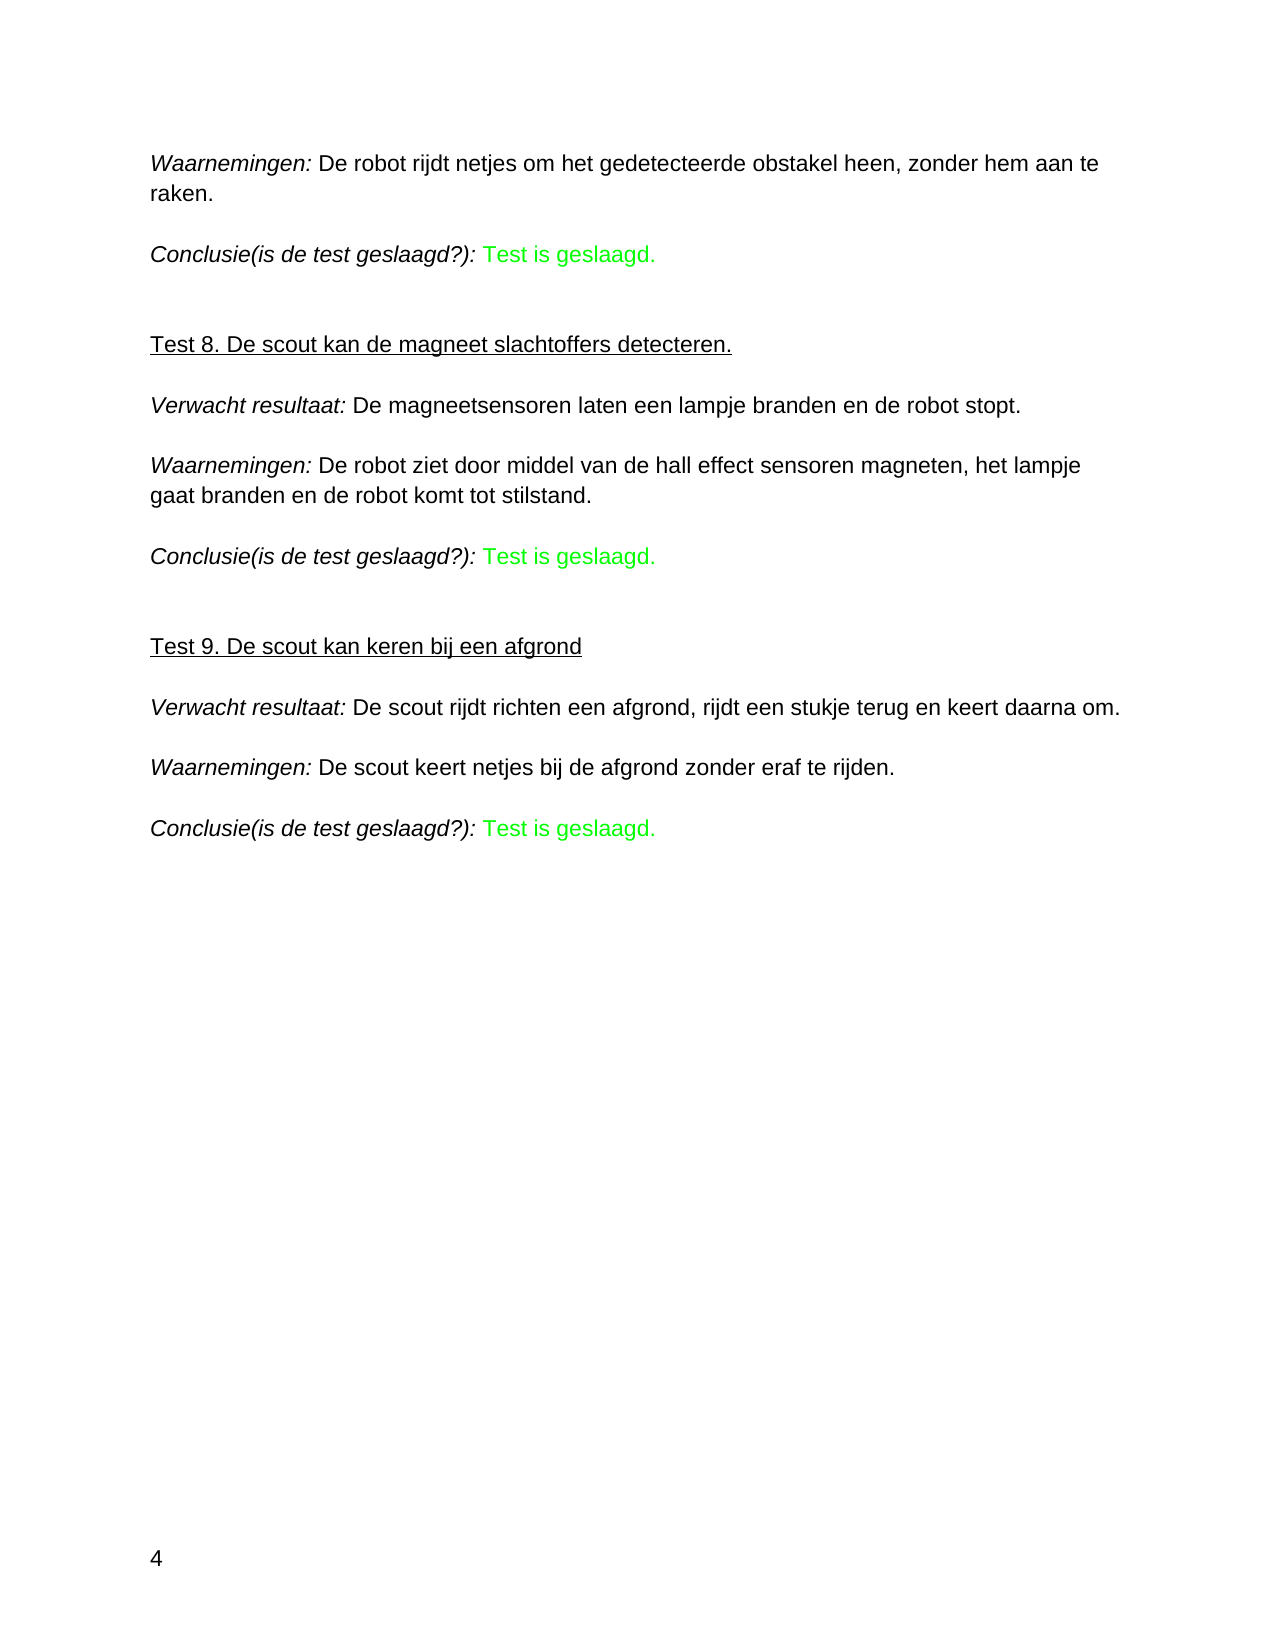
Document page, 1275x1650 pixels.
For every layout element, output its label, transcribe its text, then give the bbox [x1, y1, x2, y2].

text Waarnemingen: De robot rijdt netjes om het gedetecteerde obstakel heen, zonder hem aan te raken. [150, 150, 1125, 207]
text Verwacht resultaat: De scout rijdt richten een afgrond, rijdt een stukje terug en keert daarna om. [150, 694, 1125, 720]
text Verwacht resultaat: De magneetsensoren laten een lampje branden en de robot stopt. [150, 392, 1125, 418]
text Waarnemingen: De scout keert netjes bij de afgrond zonder eraf te rijden. [150, 754, 1125, 781]
text Conclusie(is de test geslaagd?): Test is geslaagd. [150, 543, 1125, 569]
text Test 8. De scout kan de magneet slachtoffers detecteren. [150, 331, 1125, 358]
text Conclusie(is de test geslaagd?): Test is geslaagd. [150, 814, 1125, 841]
text Test 9. De scout kan keren bij een afgrond [150, 633, 1125, 660]
text Conclusie(is de test geslaagd?): Test is geslaagd. [150, 241, 1125, 267]
text Waarnemingen: De robot ziet door middel van de hall effect sensoren magneten, het lampje gaat branden en de robot komt tot stilstand. [150, 452, 1125, 509]
